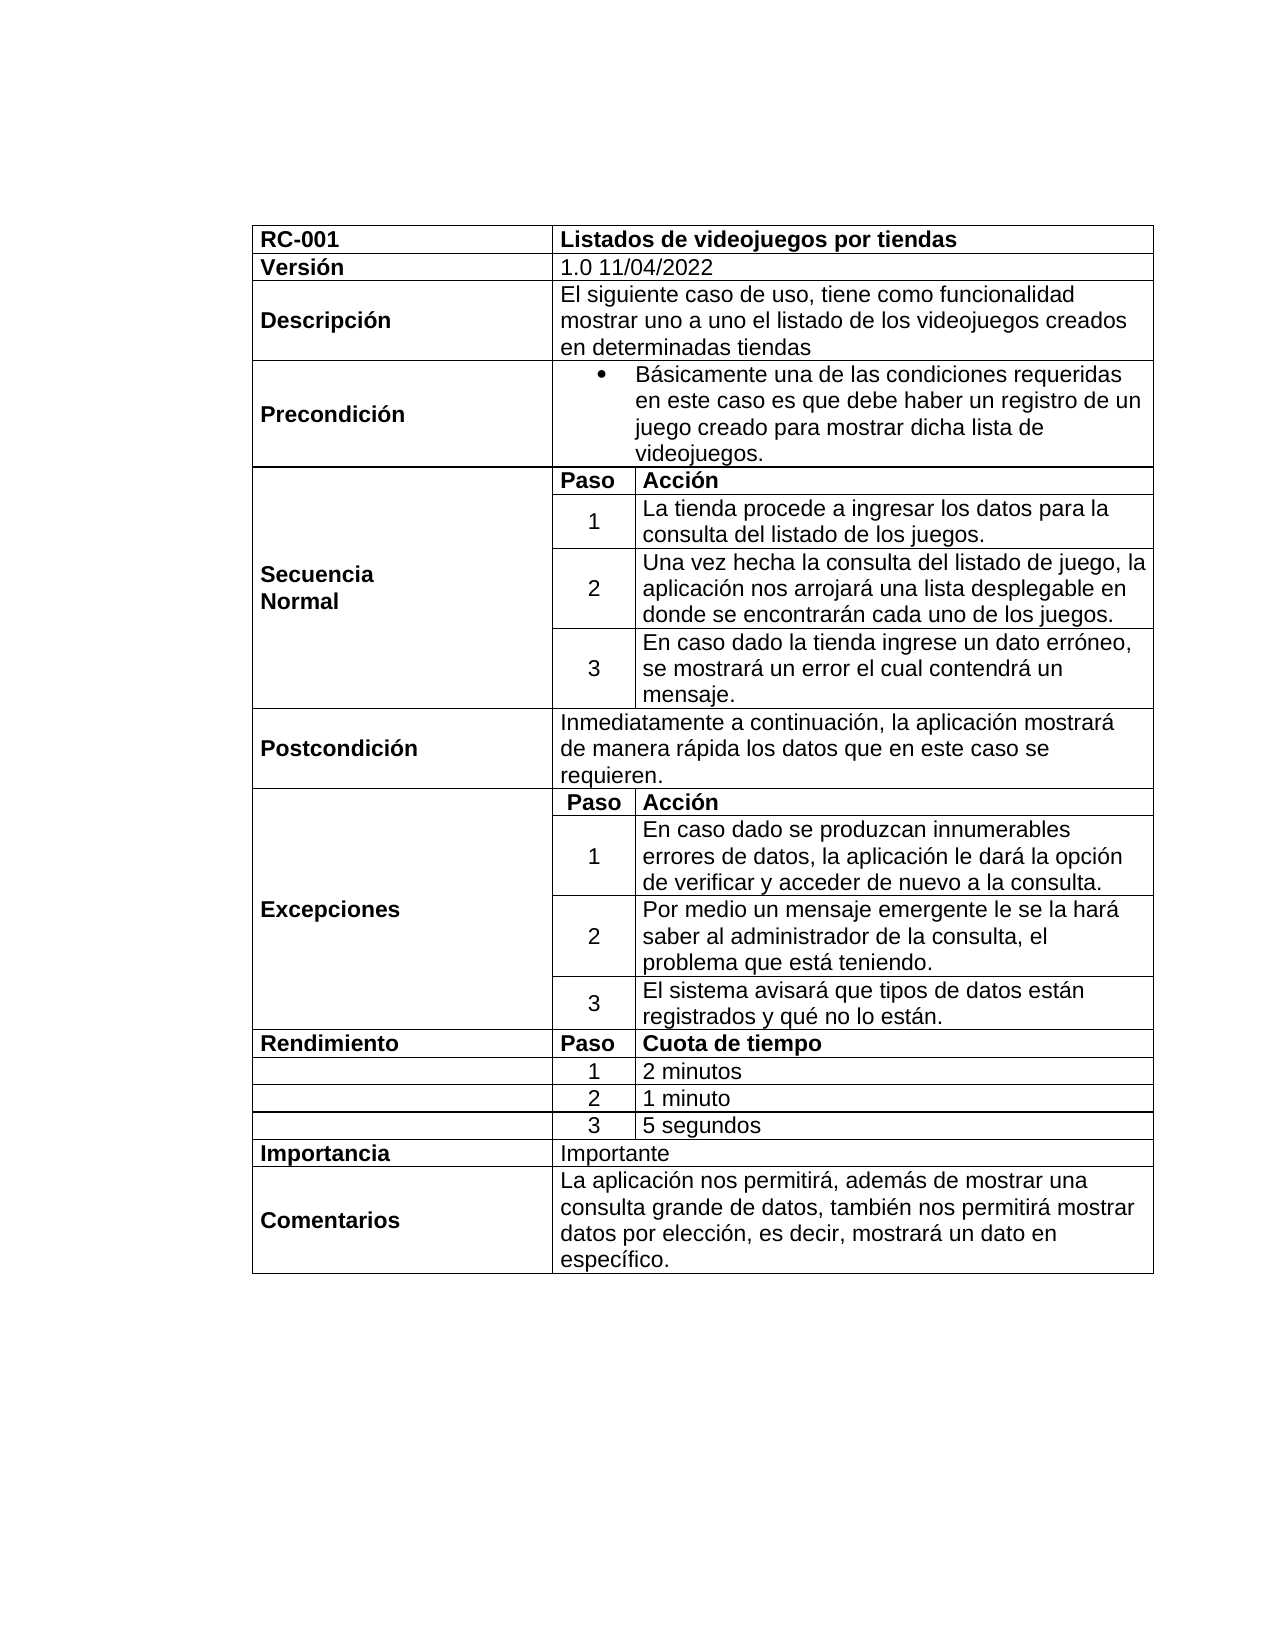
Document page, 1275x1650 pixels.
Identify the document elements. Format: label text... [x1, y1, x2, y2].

table_cell En caso dado la tienda ingrese un dato erróneo, se mostrará un error el cual contendrá un mensaje. [636, 629, 1153, 708]
table_cell Acción [636, 468, 1153, 494]
table_cell 2 [553, 896, 635, 976]
table_header Listados de videojuegos por tiendas [553, 226, 1153, 252]
table_cell La aplicación nos permitirá, además de mostrar una consulta grande de datos, también nos permitirá mostrar datos por elección, es decir, mostrará un dato en específico. [553, 1167, 1153, 1273]
table_cell Postcondición [253, 709, 552, 788]
table_cell 1 minuto [636, 1085, 1153, 1111]
table_cell Por medio un mensaje emergente le se la hará saber al administrador de la consulta, el problema que está teniendo. [636, 896, 1153, 976]
table_cell Rendimiento [253, 1030, 552, 1057]
table_cell 1 [553, 1058, 635, 1084]
table_cell Paso [553, 468, 635, 494]
table_cell [253, 1113, 552, 1139]
table_cell Acción [636, 789, 1153, 815]
table_cell [253, 1058, 552, 1084]
table_cell 1.0 11/04/2022 [553, 254, 1153, 280]
table_cell [253, 1085, 552, 1111]
table_cell La tienda procede a ingresar los datos para la consulta del listado de los juegos. [636, 495, 1153, 548]
table_cell Básicamente una de las condiciones requeridas en este caso es que debe haber un registro de un juego creado para mostrar dicha lista de videojuegos. [553, 361, 1153, 466]
table_cell Descripción [253, 281, 552, 360]
table_header RC-001 [253, 226, 552, 252]
table_cell 1 [553, 816, 635, 895]
table_cell 3 [553, 977, 635, 1029]
table_cell 2 [553, 1085, 635, 1111]
table_cell 2 minutos [636, 1058, 1153, 1084]
table_cell Una vez hecha la consulta del listado de juego, la aplicación nos arrojará una lista desplegable en donde se encontrarán cada uno de los juegos. [636, 549, 1153, 628]
table_cell En caso dado se produzcan innumerables errores de datos, la aplicación le dará la opción de verificar y acceder de nuevo a la consulta. [636, 816, 1153, 895]
table_cell Importancia [253, 1140, 552, 1166]
table_cell 2 [553, 549, 635, 628]
table_cell Cuota de tiempo [636, 1030, 1153, 1057]
table_cell Inmediatamente a continuación, la aplicación mostrará de manera rápida los datos que en este caso se requieren. [553, 709, 1153, 788]
table_cell Versión [253, 254, 552, 280]
table_cell Paso [553, 789, 635, 815]
table_cell 3 [553, 1113, 635, 1139]
table_cell El siguiente caso de uso, tiene como funcionalidad mostrar uno a uno el listado de los videojuegos creados en determinadas tiendas [553, 281, 1153, 360]
table_cell Paso [553, 1030, 635, 1057]
table_cell 1 [553, 495, 635, 548]
table_cell Secuencia Normal [253, 468, 552, 708]
table_cell Excepciones [253, 789, 552, 1029]
table_cell 3 [553, 629, 635, 708]
table_cell 5 segundos [636, 1113, 1153, 1139]
table_cell El sistema avisará que tipos de datos están registrados y qué no lo están. [636, 977, 1153, 1029]
table_cell Precondición [253, 361, 552, 466]
table_cell Comentarios [253, 1167, 552, 1273]
table_cell Importante [553, 1140, 1153, 1166]
